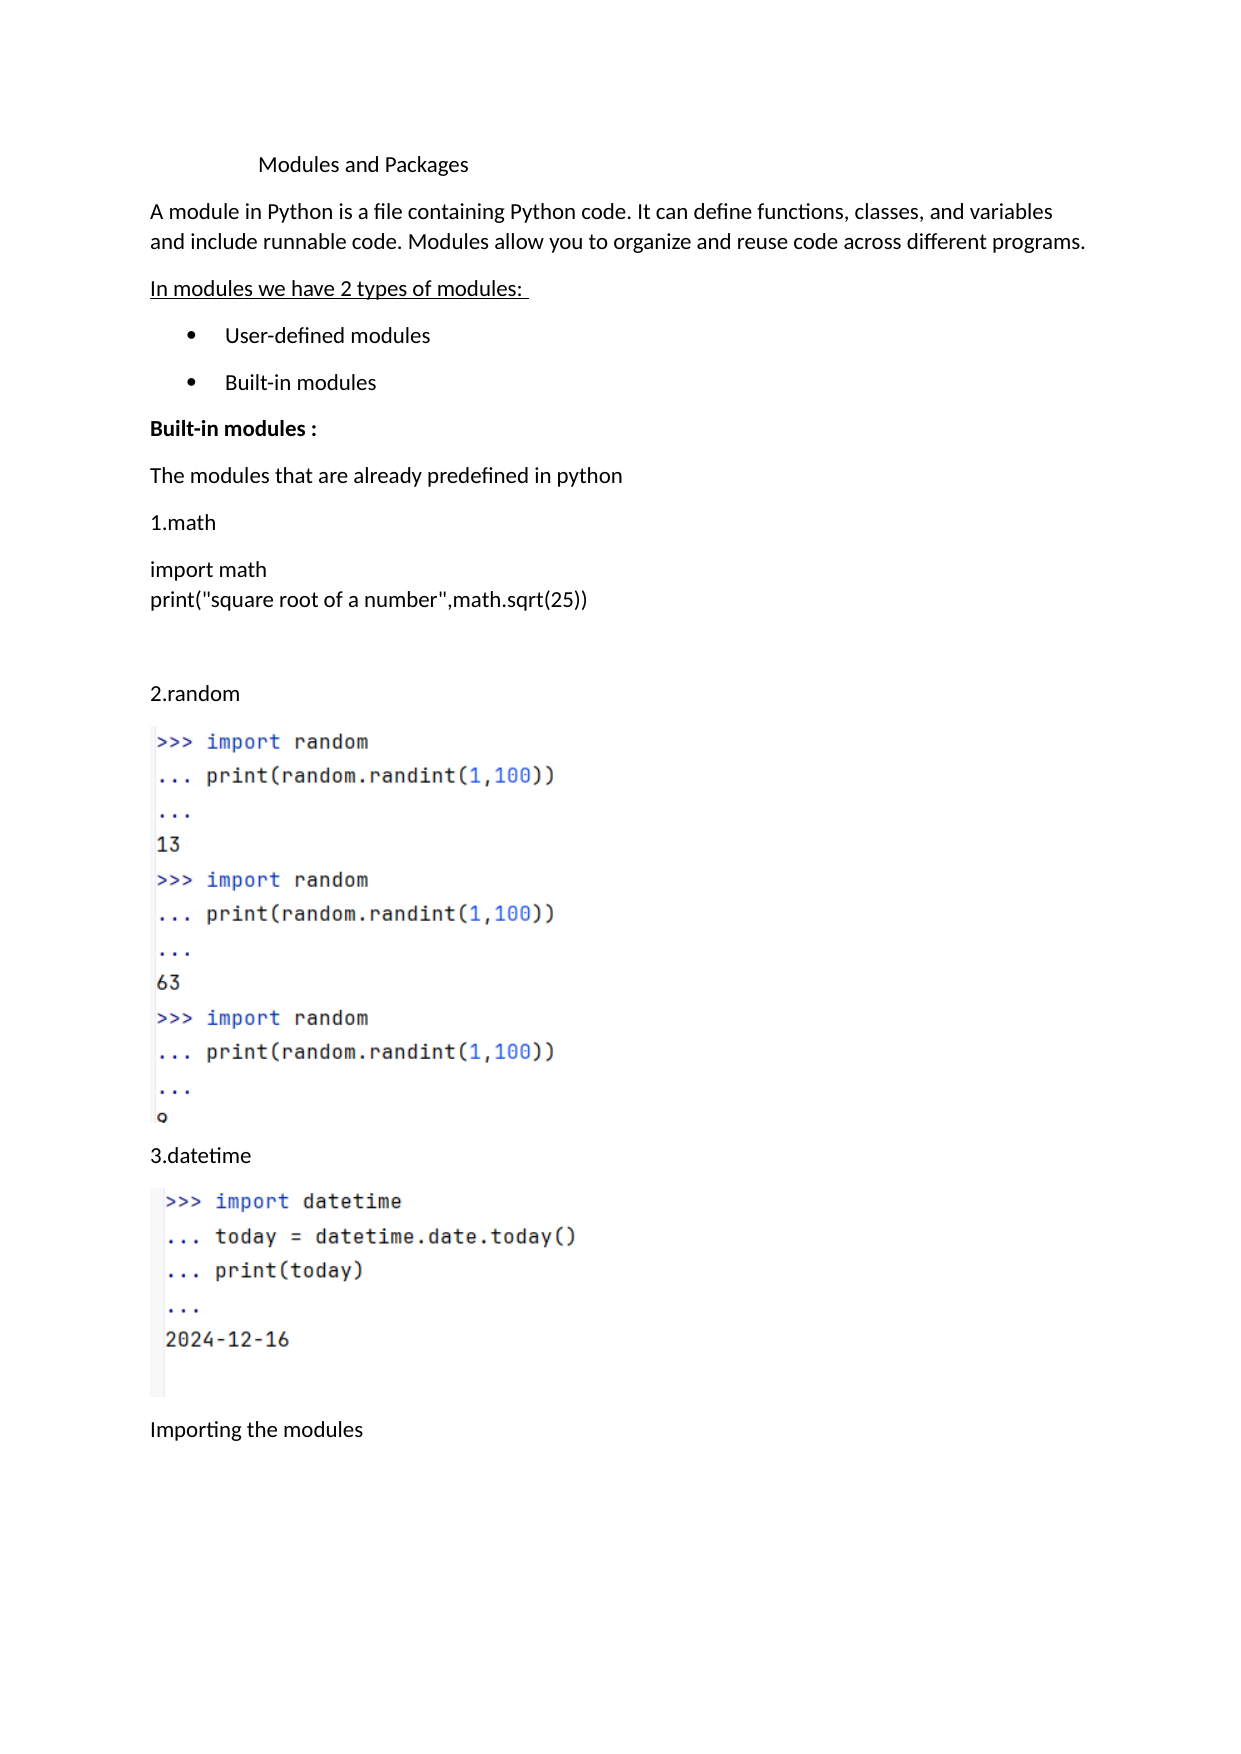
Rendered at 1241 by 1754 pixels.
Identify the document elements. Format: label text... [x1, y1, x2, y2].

text Importing the modules [150, 1416, 1090, 1444]
list Built-in modules [187, 368, 1090, 396]
text In modules we have 2 types of modules: [150, 274, 1090, 302]
picture [150, 1188, 792, 1397]
text The modules that are already predefined in python [150, 461, 1090, 489]
text 3.datetime [150, 1141, 1090, 1169]
picture [150, 726, 752, 1123]
text A module in Python is a file containing Python code. It can define functions, classes, and variables and include runnable code. Modules allow you to organize and reuse code across different programs. [150, 197, 1090, 255]
text 2.random [150, 679, 1090, 707]
text 1.math [150, 508, 1090, 536]
text import math print("square root of a number",math.sqrt(25)) [150, 555, 1090, 613]
text Built-in modules : [150, 414, 1090, 443]
text Modules and Packages [150, 150, 1090, 178]
list User-defined modules [187, 321, 1090, 349]
